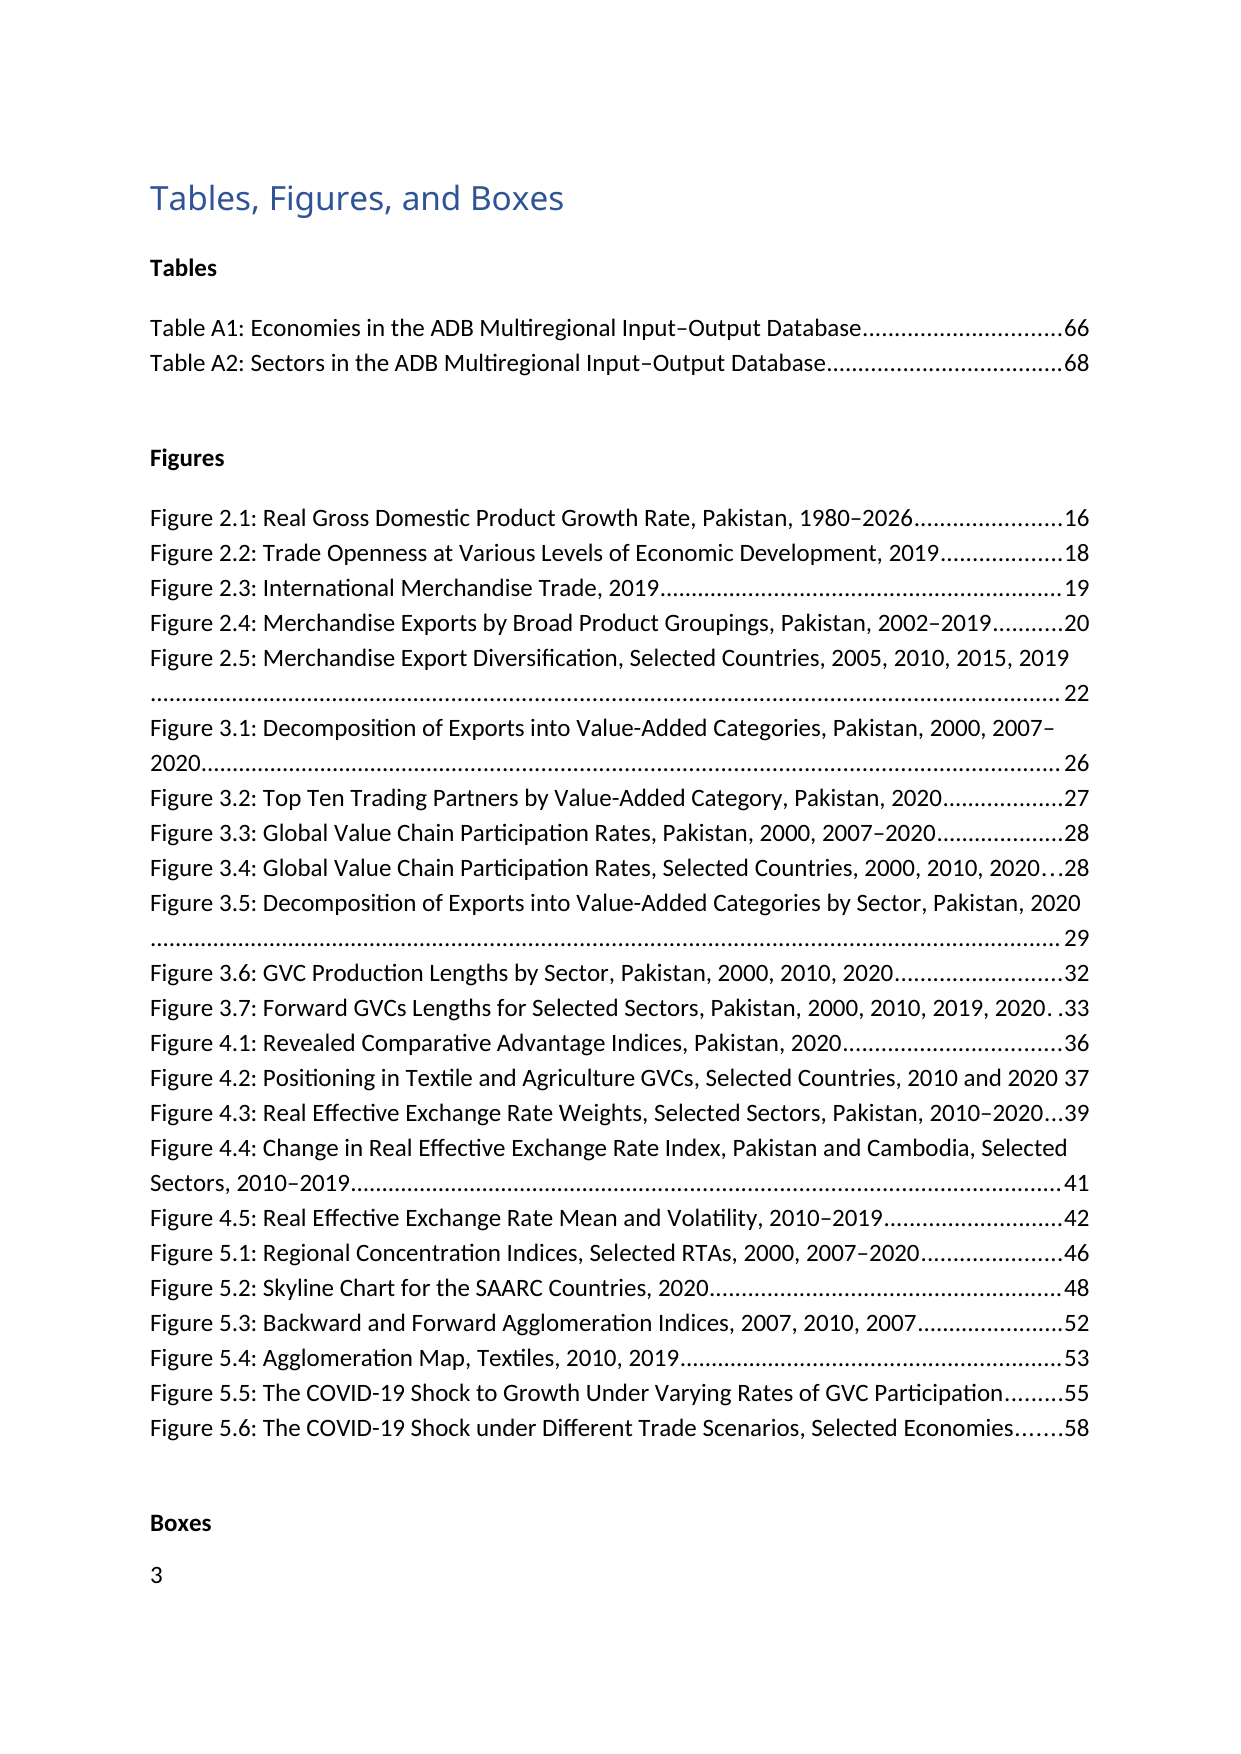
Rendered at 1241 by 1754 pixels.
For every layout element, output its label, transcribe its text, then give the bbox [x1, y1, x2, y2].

text Table A2: Sectors in the ADB Multiregional Input–Output Database 68 [150, 347, 1090, 378]
text Figure ‎3.4: Global Value Chain Participation Rates, Selected Countries, 2000, 2010, 2020 28 [150, 852, 1090, 883]
text Figure ‎4.5: Real Effective Exchange Rate Mean and Volatility, 2010–2019 42 [150, 1202, 1090, 1233]
text Figure ‎3.2: Top Ten Trading Partners by Value-Added Category, Pakistan, 2020 27 [150, 782, 1090, 813]
text Figure ‎5.1: Regional Concentration Indices, Selected RTAs, 2000, 2007–2020 46 [150, 1237, 1090, 1268]
text Figure ‎2.5: Merchandise Export Diversification, Selected Countries, 2005, 2010, 2015, 2019 22 [150, 642, 1090, 708]
text Figure ‎2.3: International Merchandise Trade, 2019 19 [150, 572, 1090, 603]
text Tables [150, 252, 1090, 283]
text Figure ‎5.2: Skyline Chart for the SAARC Countries, 2020 48 [150, 1272, 1090, 1303]
text Figure ‎4.3: Real Effective Exchange Rate Weights, Selected Sectors, Pakistan, 2010–2020 39 [150, 1097, 1090, 1128]
text Figure ‎4.1: Revealed Comparative Advantage Indices, Pakistan, 2020 36 [150, 1027, 1090, 1058]
text Figure ‎2.1: Real Gross Domestic Product Growth Rate, Pakistan, 1980–2026 16 [150, 502, 1090, 533]
text Figure ‎5.6: The COVID-19 Shock under Different Trade Scenarios, Selected Economies 58 [150, 1412, 1090, 1443]
text Table A1: Economies in the ADB Multiregional Input–Output Database 66 [150, 312, 1090, 343]
text Figure ‎3.7: Forward GVCs Lengths for Selected Sectors, Pakistan, 2000, 2010, 2019, 2020 33 [150, 992, 1090, 1023]
text Figure ‎3.1: Decomposition of Exports into Value-Added Categories, Pakistan, 2000, 2007–2020 26 [150, 712, 1090, 778]
subtitle Tables, Figures, and Boxes [150, 175, 1090, 220]
text Figure ‎5.4: Agglomeration Map, Textiles, 2010, 2019 53 [150, 1342, 1090, 1373]
text Figures [150, 442, 1090, 473]
text Boxes [150, 1507, 1090, 1538]
text Figure ‎3.6: GVC Production Lengths by Sector, Pakistan, 2000, 2010, 2020 32 [150, 957, 1090, 988]
text Figure ‎5.3: Backward and Forward Agglomeration Indices, 2007, 2010, 2007 52 [150, 1307, 1090, 1338]
text Figure ‎4.4: Change in Real Effective Exchange Rate Index, Pakistan and Cambodia, Selected Sectors, 2010–2019 41 [150, 1132, 1090, 1198]
text Figure ‎4.2: Positioning in Textile and Agriculture GVCs, Selected Countries, 2010 and 2020 37 [150, 1062, 1090, 1093]
text Figure ‎5.5: The COVID-19 Shock to Growth Under Varying Rates of GVC Participation 55 [150, 1377, 1090, 1408]
text Figure ‎2.4: Merchandise Exports by Broad Product Groupings, Pakistan, 2002–2019 20 [150, 607, 1090, 638]
text Figure ‎3.3: Global Value Chain Participation Rates, Pakistan, 2000, 2007–2020 28 [150, 817, 1090, 848]
text Figure ‎3.5: Decomposition of Exports into Value-Added Categories by Sector, Pakistan, 2020 29 [150, 887, 1090, 953]
text Figure ‎2.2: Trade Openness at Various Levels of Economic Development, 2019 18 [150, 537, 1090, 568]
